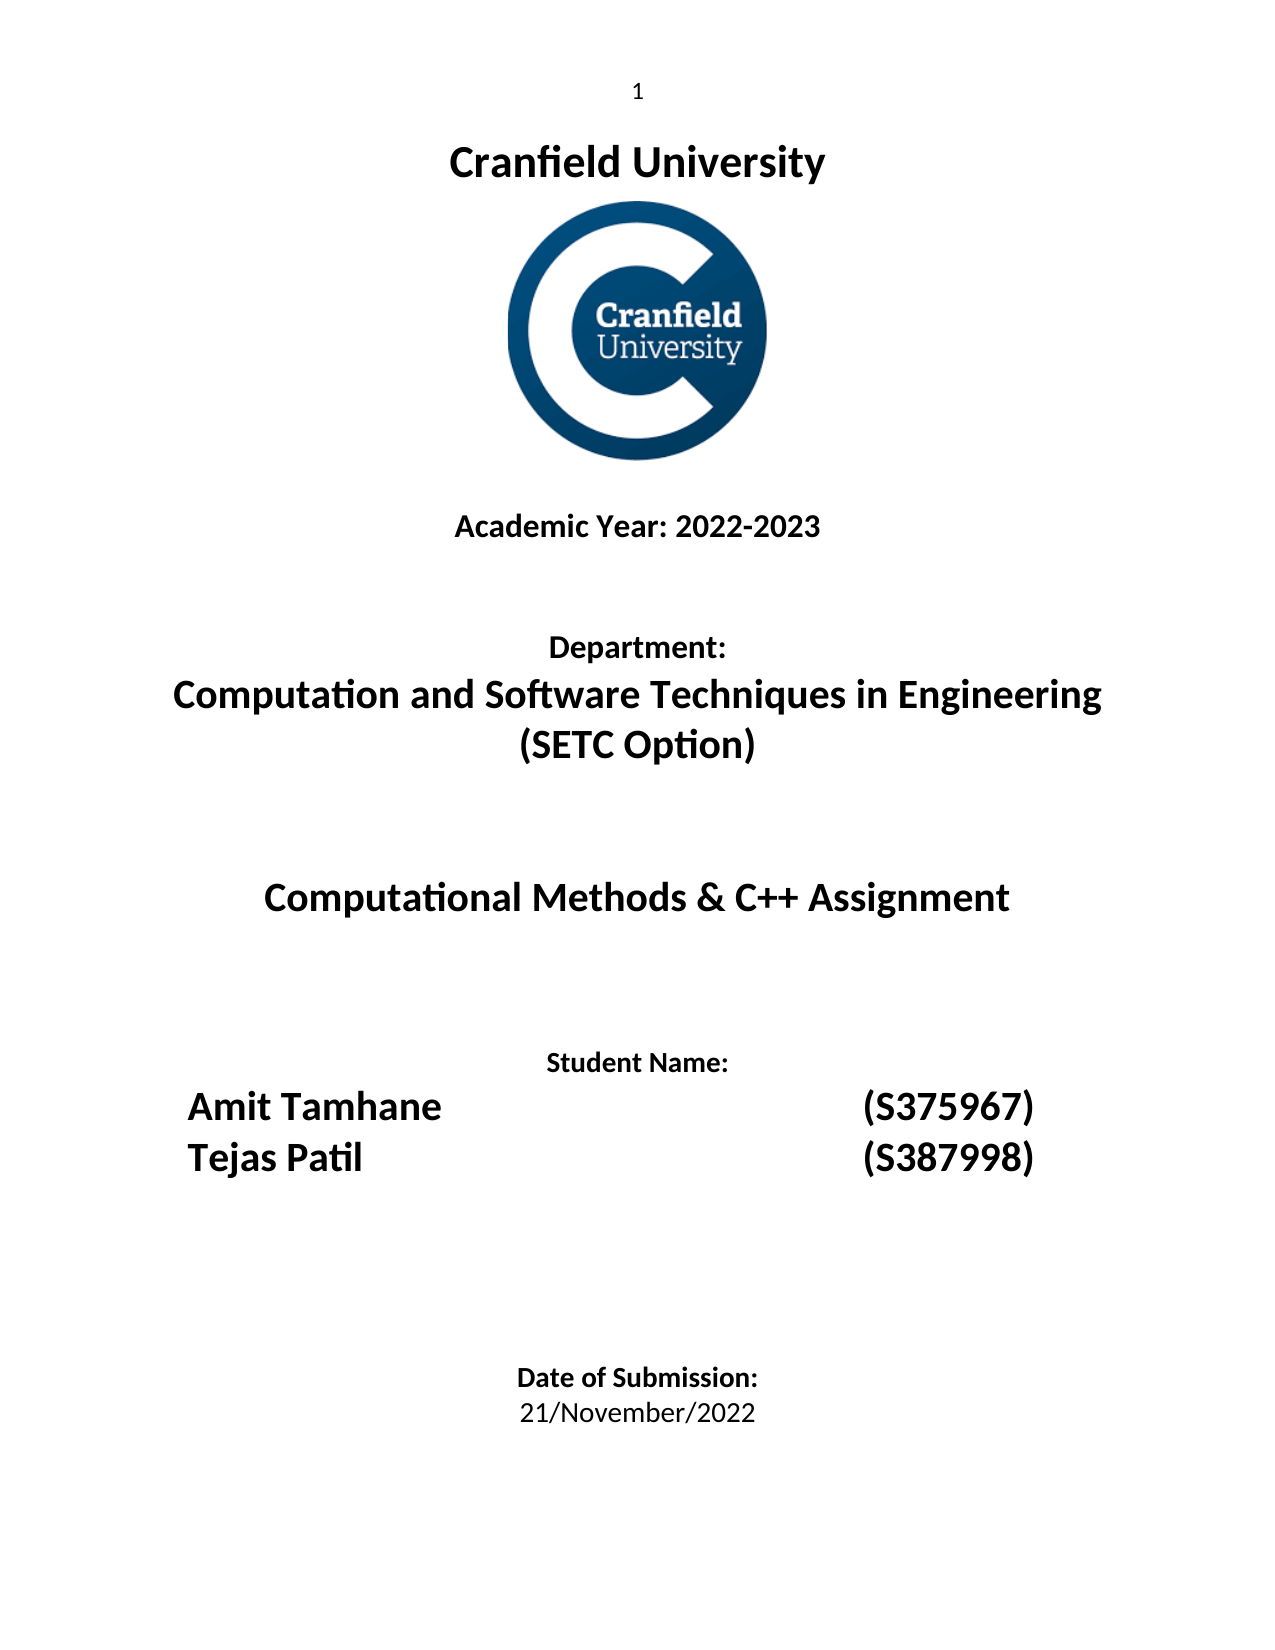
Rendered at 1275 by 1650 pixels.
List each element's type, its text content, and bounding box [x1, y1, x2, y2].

text Academic Year: 2022-2023 Department: [447, 423, 828, 667]
text Date of Submission: [447, 1359, 828, 1394]
text Computational Methods & C++ Assignment [160, 871, 1115, 922]
title Cranfield University [447, 133, 828, 189]
picture [507, 201, 768, 423]
text Computation and Software Techniques in Engineering (SETC Option) [160, 668, 1115, 769]
text Tejas Patil (S387998) [187, 1131, 1175, 1182]
text 21/November/2022 [447, 1394, 828, 1430]
text 1 [100, 75, 1175, 106]
text Student Name: [447, 1044, 828, 1079]
text Amit Tamhane (S375967) [187, 1080, 1175, 1131]
